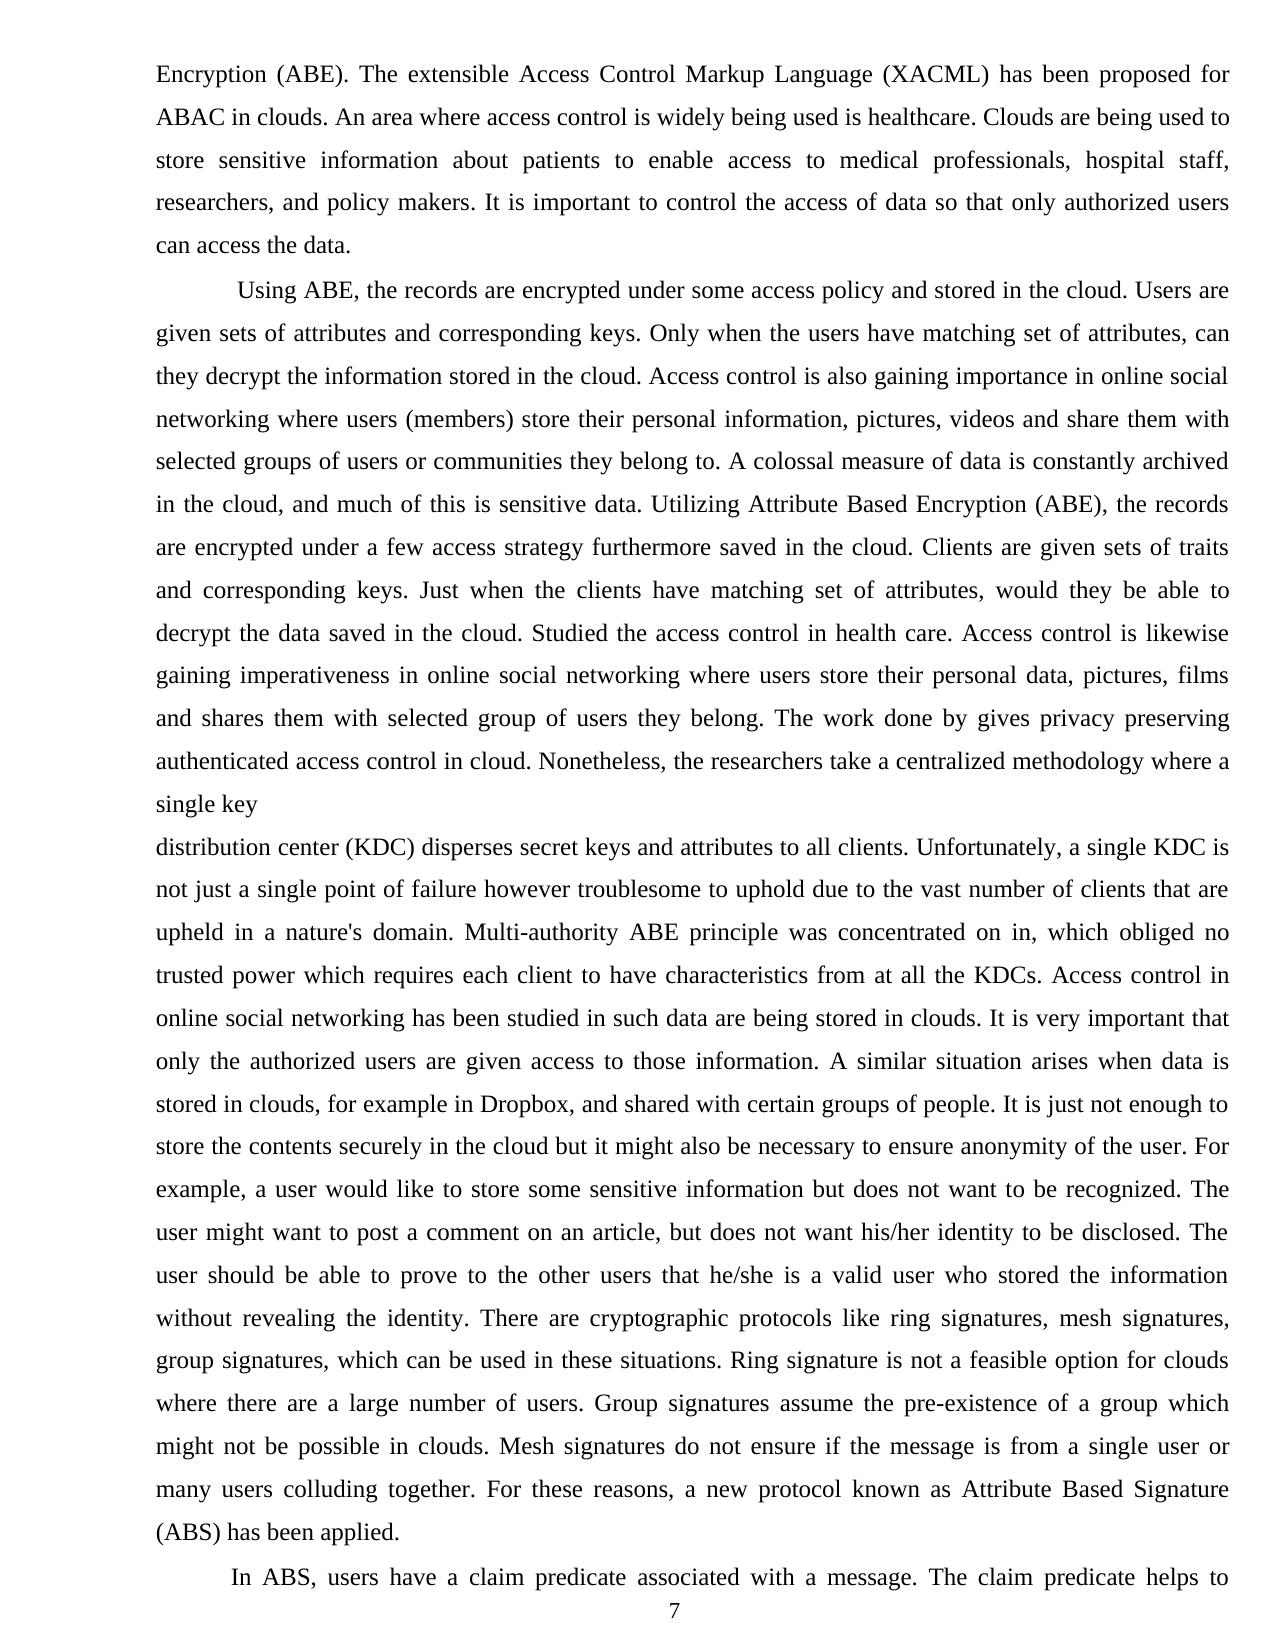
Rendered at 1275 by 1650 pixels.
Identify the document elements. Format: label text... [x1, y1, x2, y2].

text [156, 59, 1231, 259]
text Using ABE, the records are encrypted under some access policy and stored in the cloud. Users are given sets of attributes and corresponding keys. Only when the users have matching set of attributes, can they decrypt the information stored in the cloud. Access control is also gaining importance in online social networking where users (members) store their personal information, pictures, videos and share them with selected groups of users or communities they belong to. A colossal measure of data is constantly archived in the cloud, and much of this is sensitive data. Utilizing Attribute Based Encryption (ABE), the records are encrypted under a few access strategy furthermore saved in the cloud. Clients are given sets of traits and corresponding keys. Just when the clients have matching set of attributes, would they be able to decrypt the data saved in the cloud. Studied the access control in health care. Access control is likewise gaining imperativeness in online social networking where users store their personal data, pictures, films and shares them with selected group of users they belong. The work done by gives privacy preserving authenticated access control in cloud. Nonetheless, the researchers take a centralized methodology where a single key [156, 275, 1231, 818]
text distribution center (KDC) disperses secret keys and attributes to all clients. Unfortunately, a single KDC is not just a single point of failure however troublesome to uphold due to the vast number of clients that are upheld in a nature's domain. Multi-authority ABE principle was concentrated on in, which obliged no trusted power which requires each client to have characteristics from at all the KDCs. Access control in online social networking has been studied in such data are being stored in clouds. It is very important that only the authorized users are given access to those information. A similar situation arises when data is stored in clouds, for example in Dropbox, and shared with certain groups of people. It is just not enough to store the contents securely in the cloud but it might also be necessary to ensure anonymity of the user. For example, a user would like to store some sensitive information but does not want to be recognized. The user might want to post a comment on an article, but does not want his/her identity to be disclosed. The user should be able to prove to the other users that he/she is a valid user who stored the information without revealing the identity. There are cryptographic protocols like ring signatures, mesh signatures, group signatures, which can be used in these situations. Ring signature is not a feasible option for clouds where there are a large number of users. Group signatures assume the pre-existence of a group which might not be possible in clouds. Mesh signatures do not ensure if the message is from a single user or many users colluding together. For these reasons, a new protocol known as Attribute Based Signature (ABS) has been applied. [156, 832, 1231, 1546]
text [156, 1562, 1231, 1591]
